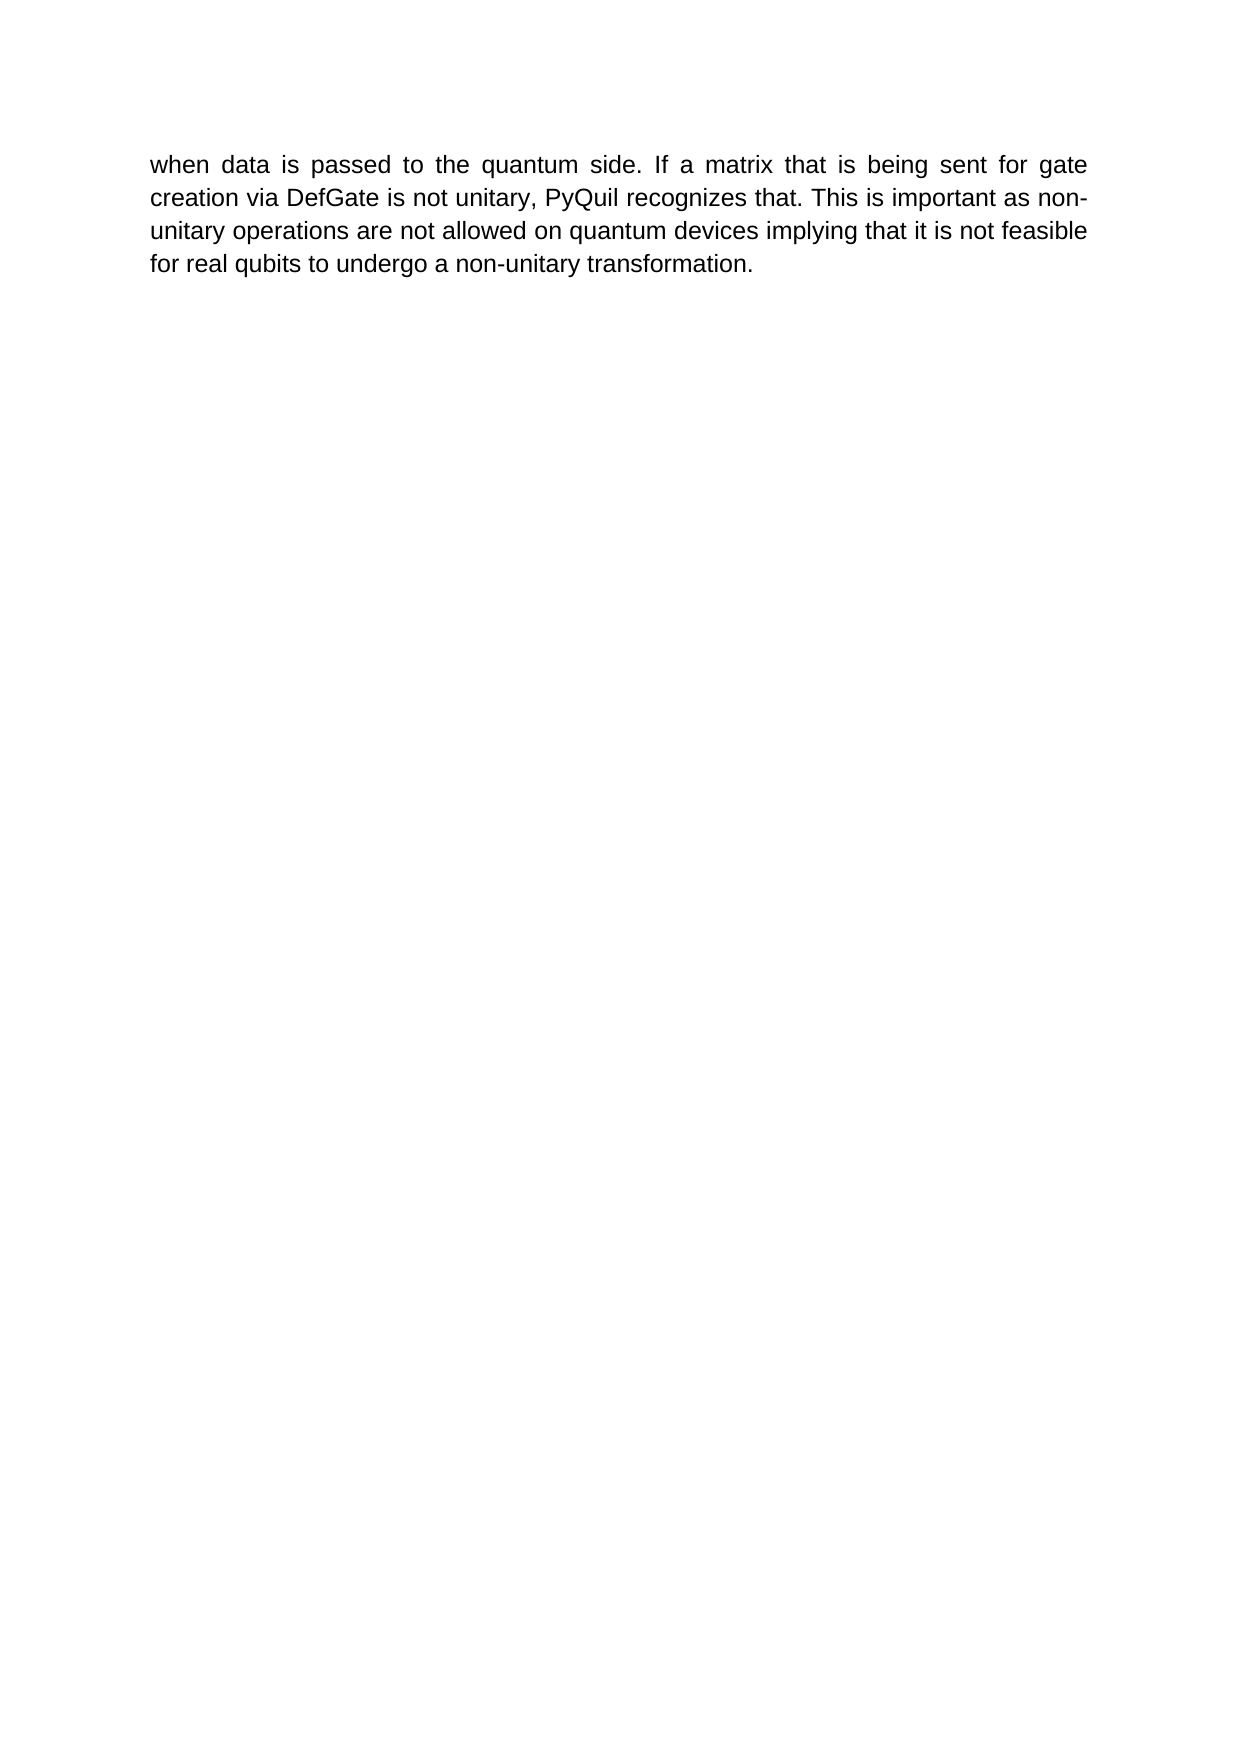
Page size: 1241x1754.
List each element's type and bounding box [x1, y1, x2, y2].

text [150, 150, 1090, 278]
